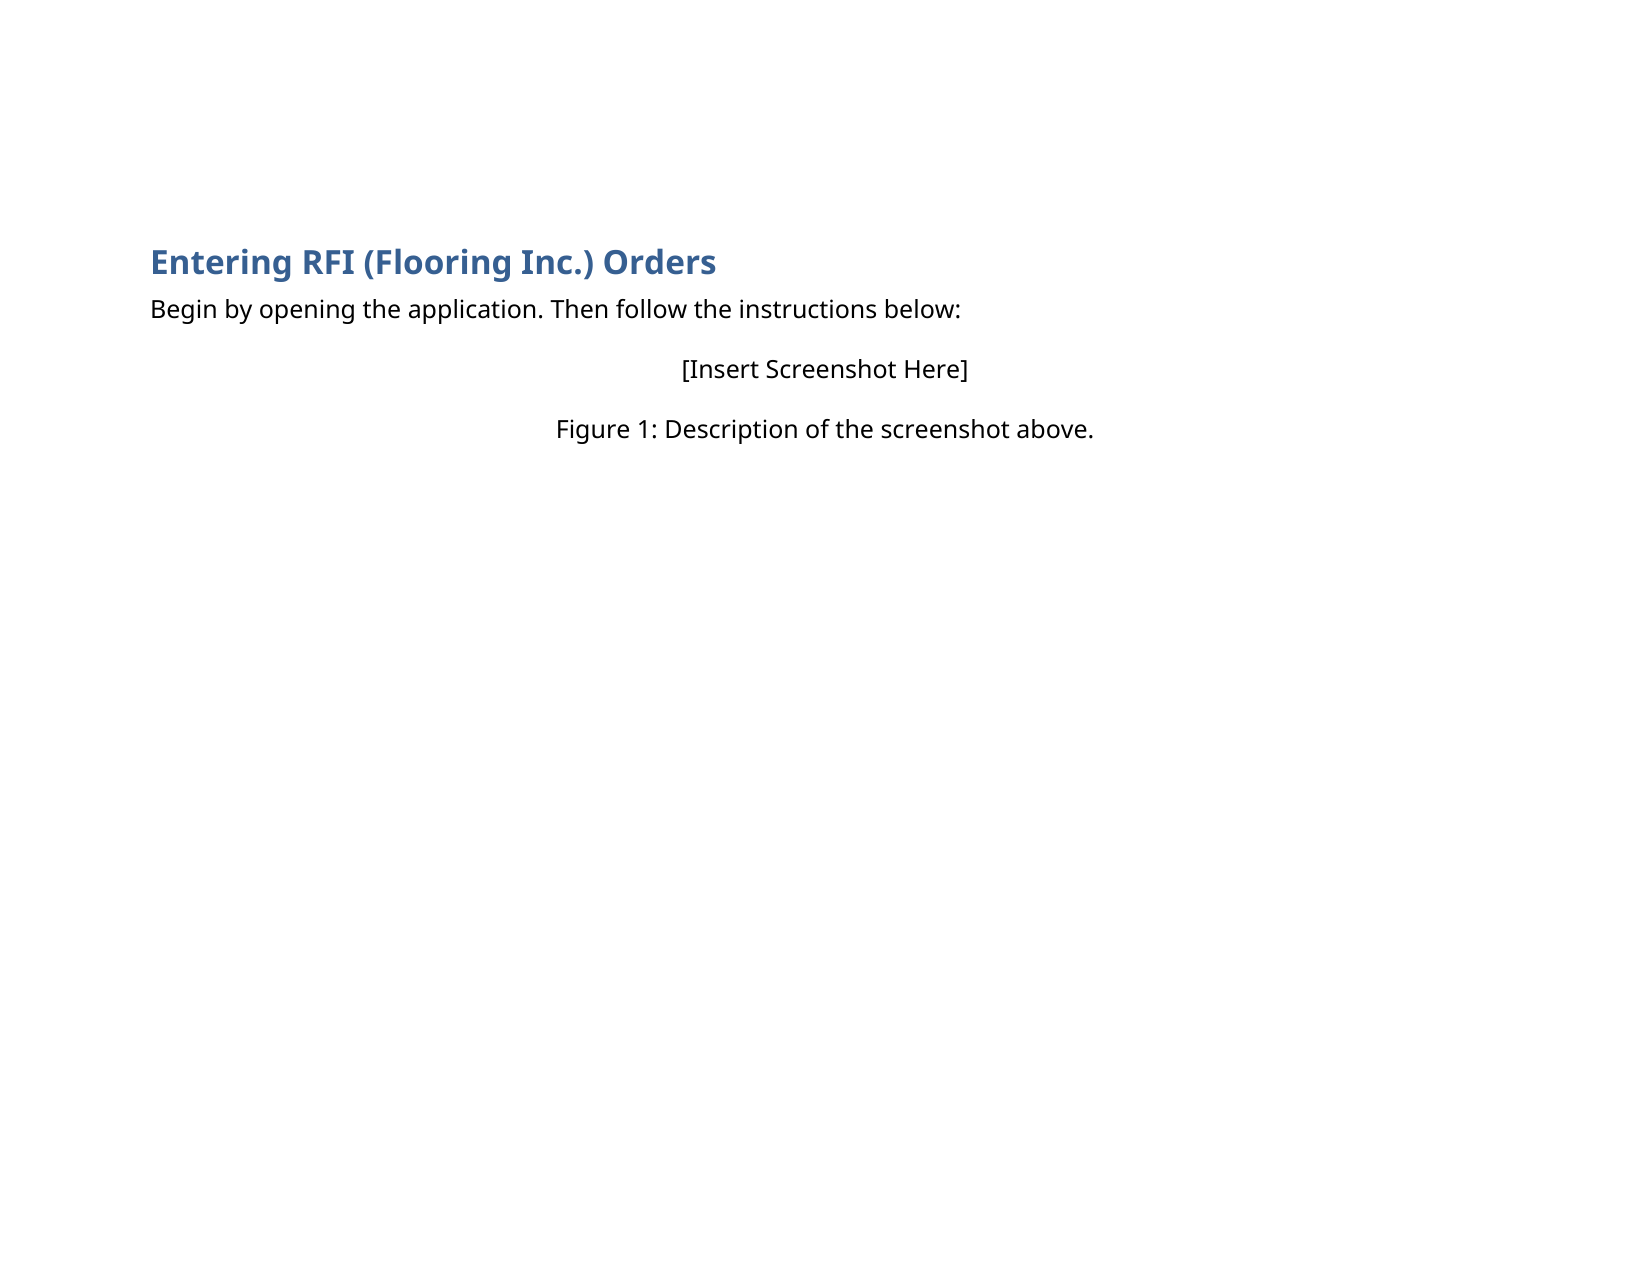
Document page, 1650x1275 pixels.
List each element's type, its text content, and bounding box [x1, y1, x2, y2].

text Figure 1: Description of the screenshot above. [150, 411, 1500, 445]
subtitle Entering RFI (Flooring Inc.) Orders [150, 239, 1500, 284]
text Begin by opening the application. Then follow the instructions below: [150, 291, 1500, 325]
text [Insert Screenshot Here] [150, 351, 1500, 385]
